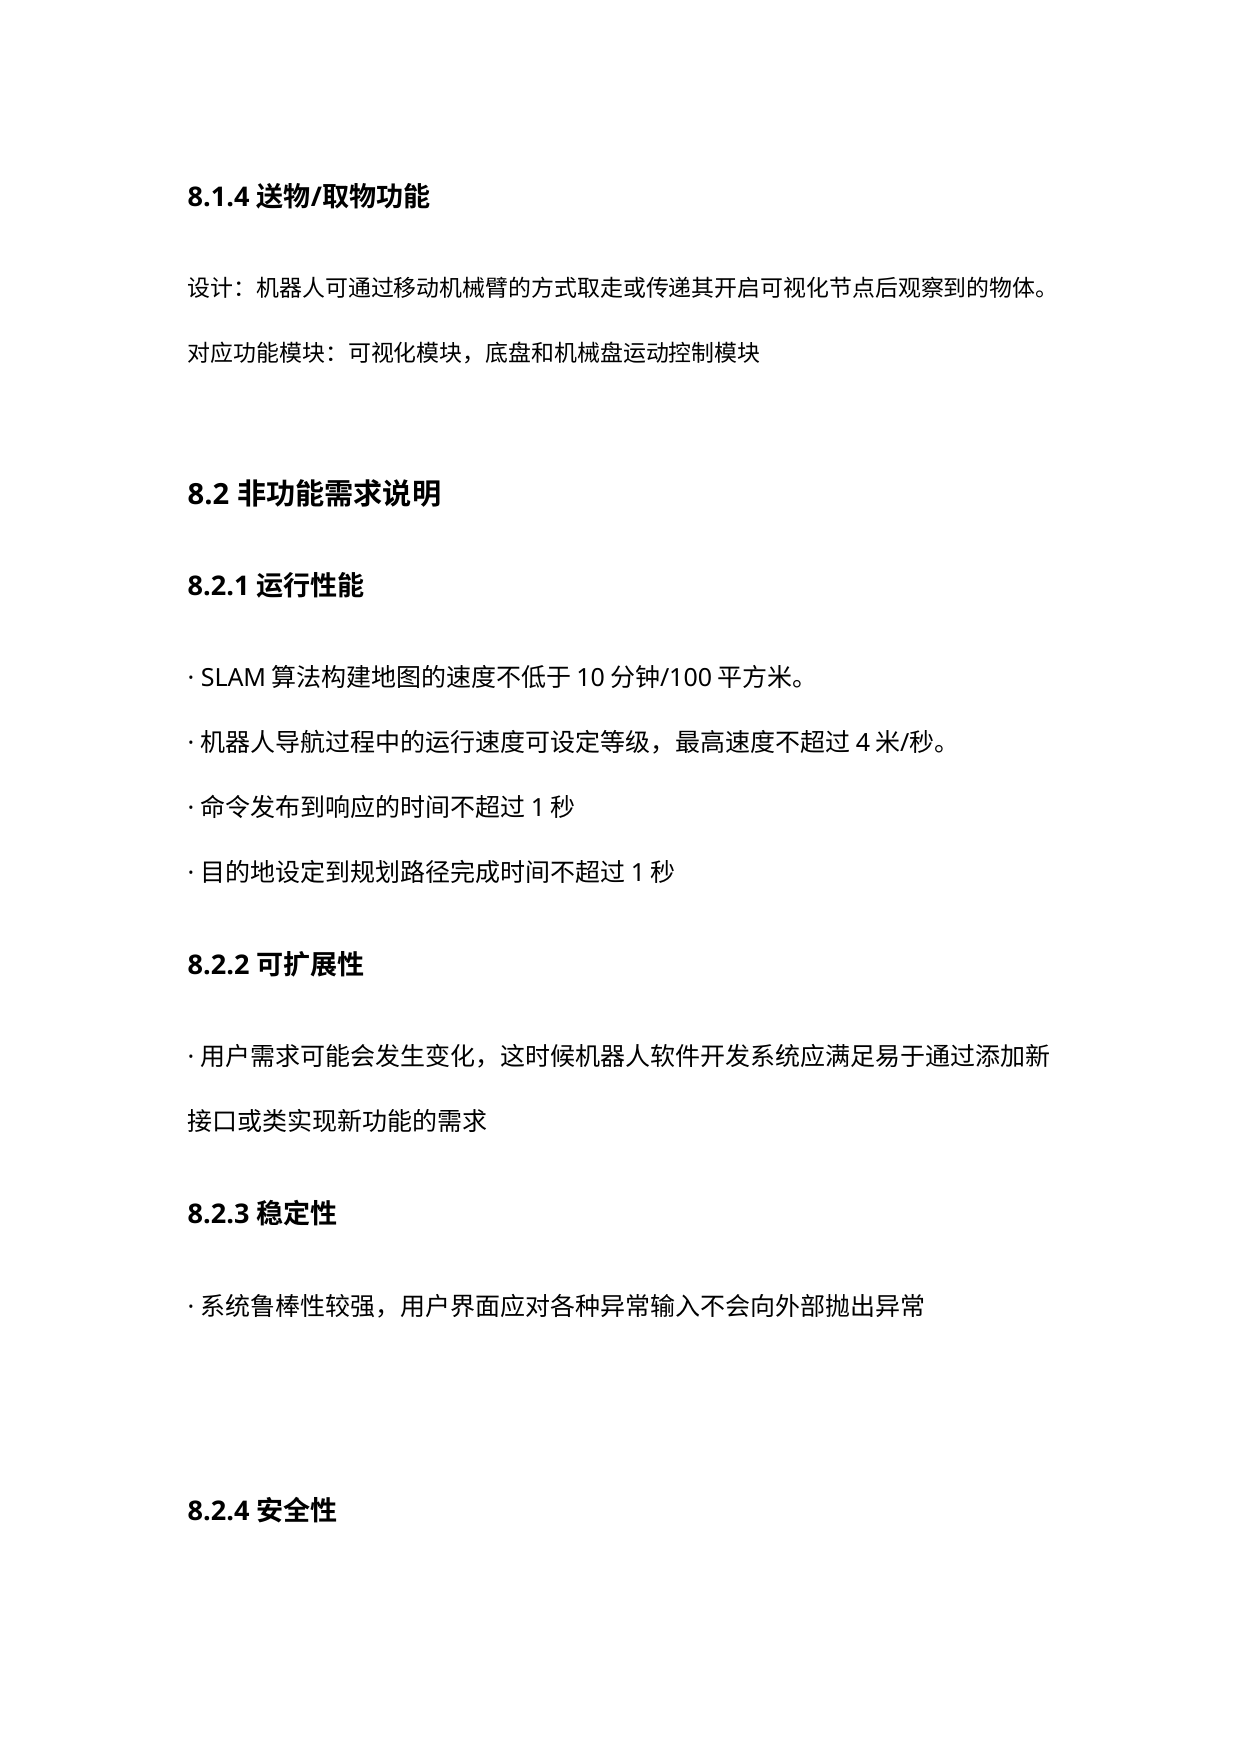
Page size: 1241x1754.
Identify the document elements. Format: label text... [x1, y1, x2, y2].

text · SLAM算法构建地图的速度不低于10分钟/100平方米。 [187, 643, 1053, 708]
text 设计：机器人可通过移动机械臂的方式取走或传递其开启可视化节点后观察到的物体。 [187, 254, 1053, 319]
text · 机器人导航过程中的运行速度可设定等级，最高速度不超过4米/秒。 [187, 708, 1053, 773]
text 8.2.2 可扩展性 [187, 930, 1053, 995]
text · 系统鲁棒性较强，用户界面应对各种异常输入不会向外部抛出异常 [187, 1272, 1053, 1337]
text 8.1.4 送物/取物功能 [187, 162, 1053, 227]
text 8.2.3 稳定性 [187, 1179, 1053, 1244]
text 对应功能模块：可视化模块，底盘和机械盘运动控制模块 [187, 319, 1053, 384]
text 8.2.4 安全性 [187, 1477, 1053, 1542]
text · 目的地设定到规划路径完成时间不超过1秒 [187, 838, 1053, 903]
text 8.2 非功能需求说明 [187, 459, 1053, 524]
text 8.2.1 运行性能 [187, 551, 1053, 616]
text · 用户需求可能会发生变化，这时候机器人软件开发系统应满足易于通过添加新接口或类实现新功能的需求 [187, 1022, 1053, 1152]
text · 命令发布到响应的时间不超过1秒 [187, 773, 1053, 838]
